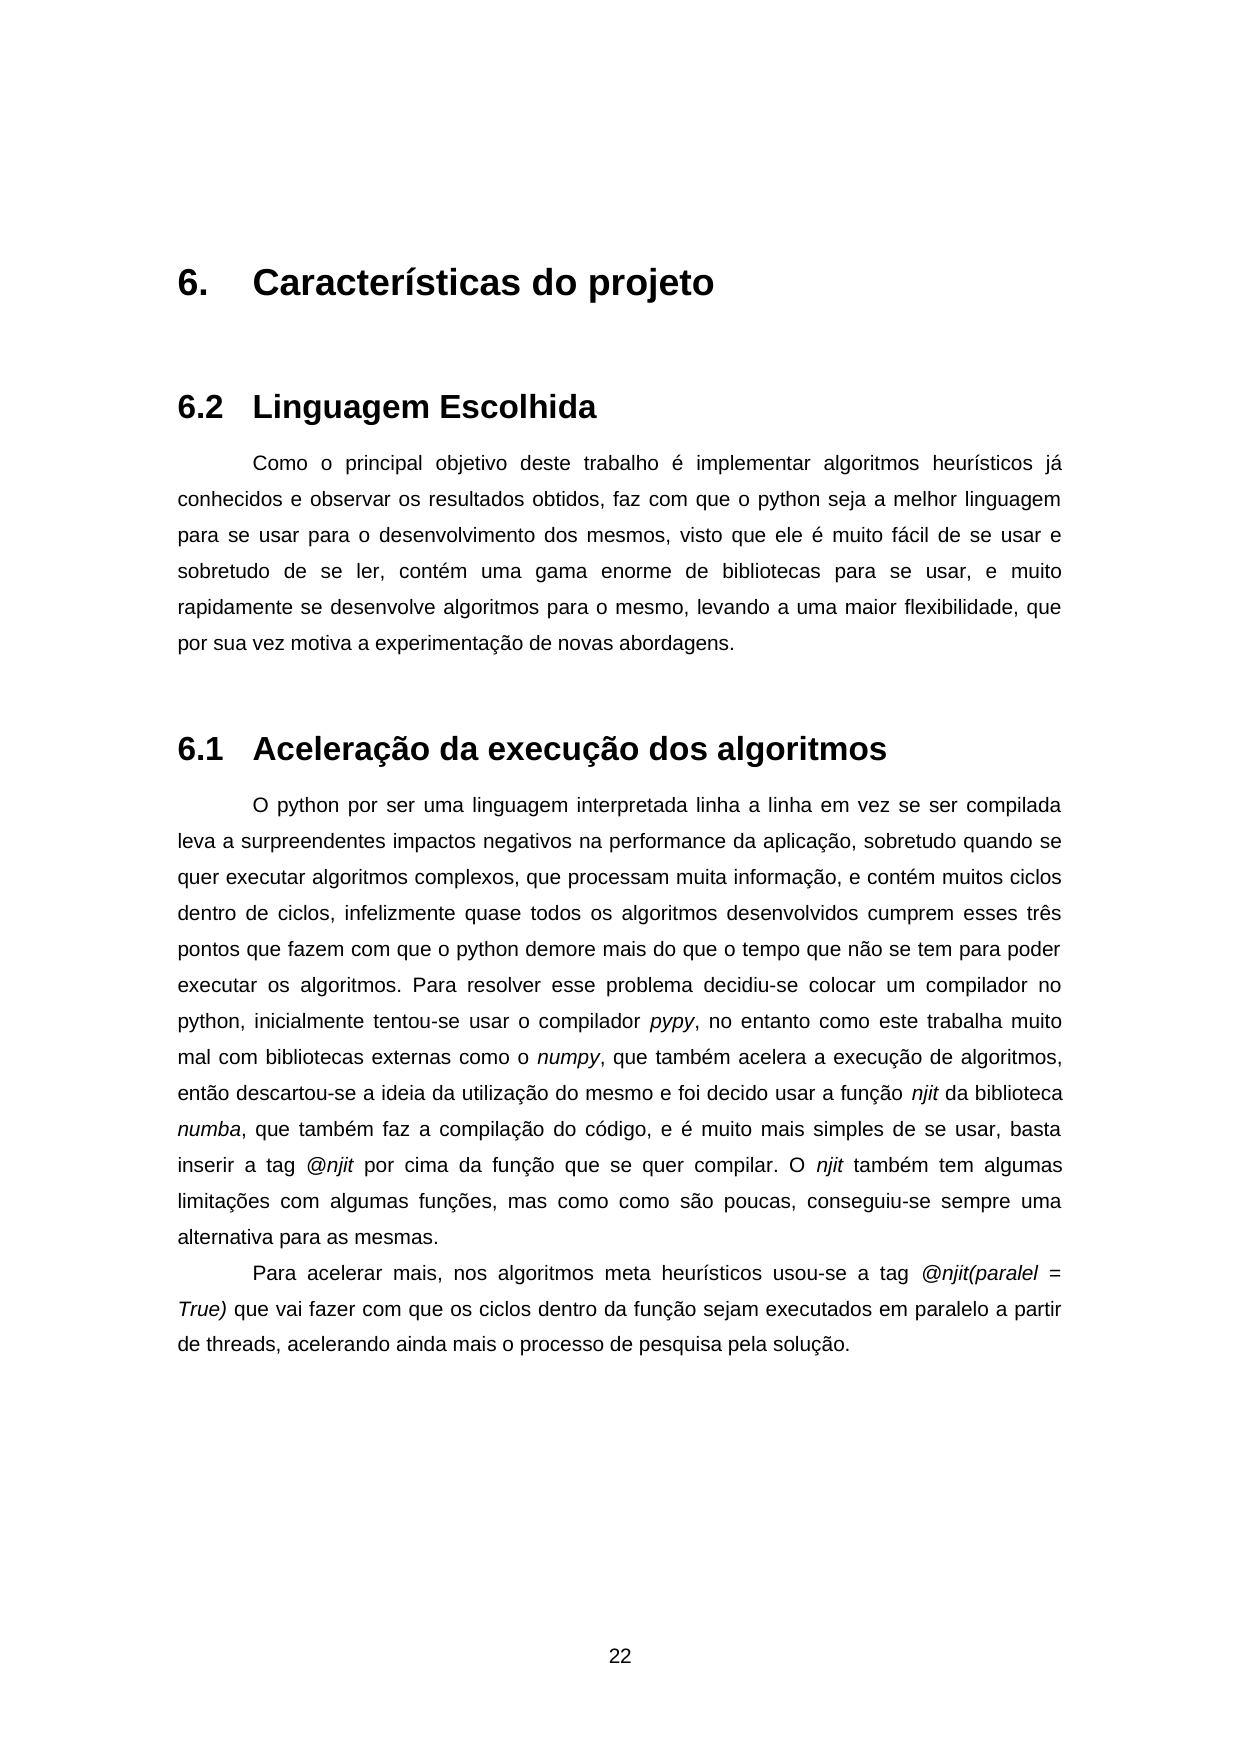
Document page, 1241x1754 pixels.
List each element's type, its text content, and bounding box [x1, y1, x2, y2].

text O python por ser uma linguagem interpretada linha a linha em vez se ser compilada leva a surpreendentes impactos negativos na performance da aplicação, sobretudo quando se quer executar algoritmos complexos, que processam muita informação, e contém muitos ciclos dentro de ciclos, infelizmente quase todos os algoritmos desenvolvidos cumprem esses três pontos que fazem com que o python demore mais do que o tempo que não se tem para poder executar os algoritmos. Para resolver esse problema decidiu-se colocar um compilador no python, inicialmente tentou-se usar o compilador pypy, no entanto como este trabalha muito mal com bibliotecas externas como o numpy, que também acelera a execução de algoritmos, então descartou-se a ideia da utilização do mesmo e foi decido usar a função njit da biblioteca numba, que também faz a compilação do código, e é muito mais simples de se usar, basta inserir a tag @njit por cima da função que se quer compilar. O njit também tem algumas limitações com algumas funções, mas como como são poucas, conseguiu-se sempre uma alternativa para as mesmas. [177, 793, 1063, 1248]
subtitle 6. Características do projeto [177, 260, 1063, 303]
text Como o principal objetivo deste trabalho é implementar algoritmos heurísticos já conhecidos e observar os resultados obtidos, faz com que o python seja a melhor linguagem para se usar para o desenvolvimento dos mesmos, visto que ele é muito fácil de se usar e sobretudo de se ler, contém uma gama enorme de bibliotecas para se usar, e muito rapidamente se desenvolve algoritmos para o mesmo, levando a uma maior flexibilidade, que por sua vez motiva a experimentação de novas abordagens. [177, 451, 1063, 655]
subtitle 6.1 Aceleração da execução dos algoritmos [177, 729, 1063, 768]
text Para acelerar mais, nos algoritmos meta heurísticos usou-se a tag @njit(paralel = True) que vai fazer com que os ciclos dentro da função sejam executados em paralelo a partir de threads, acelerando ainda mais o processo de pesquisa pela solução. [177, 1260, 1063, 1356]
subtitle 6.2 Linguagem Escolhida [177, 387, 1063, 426]
